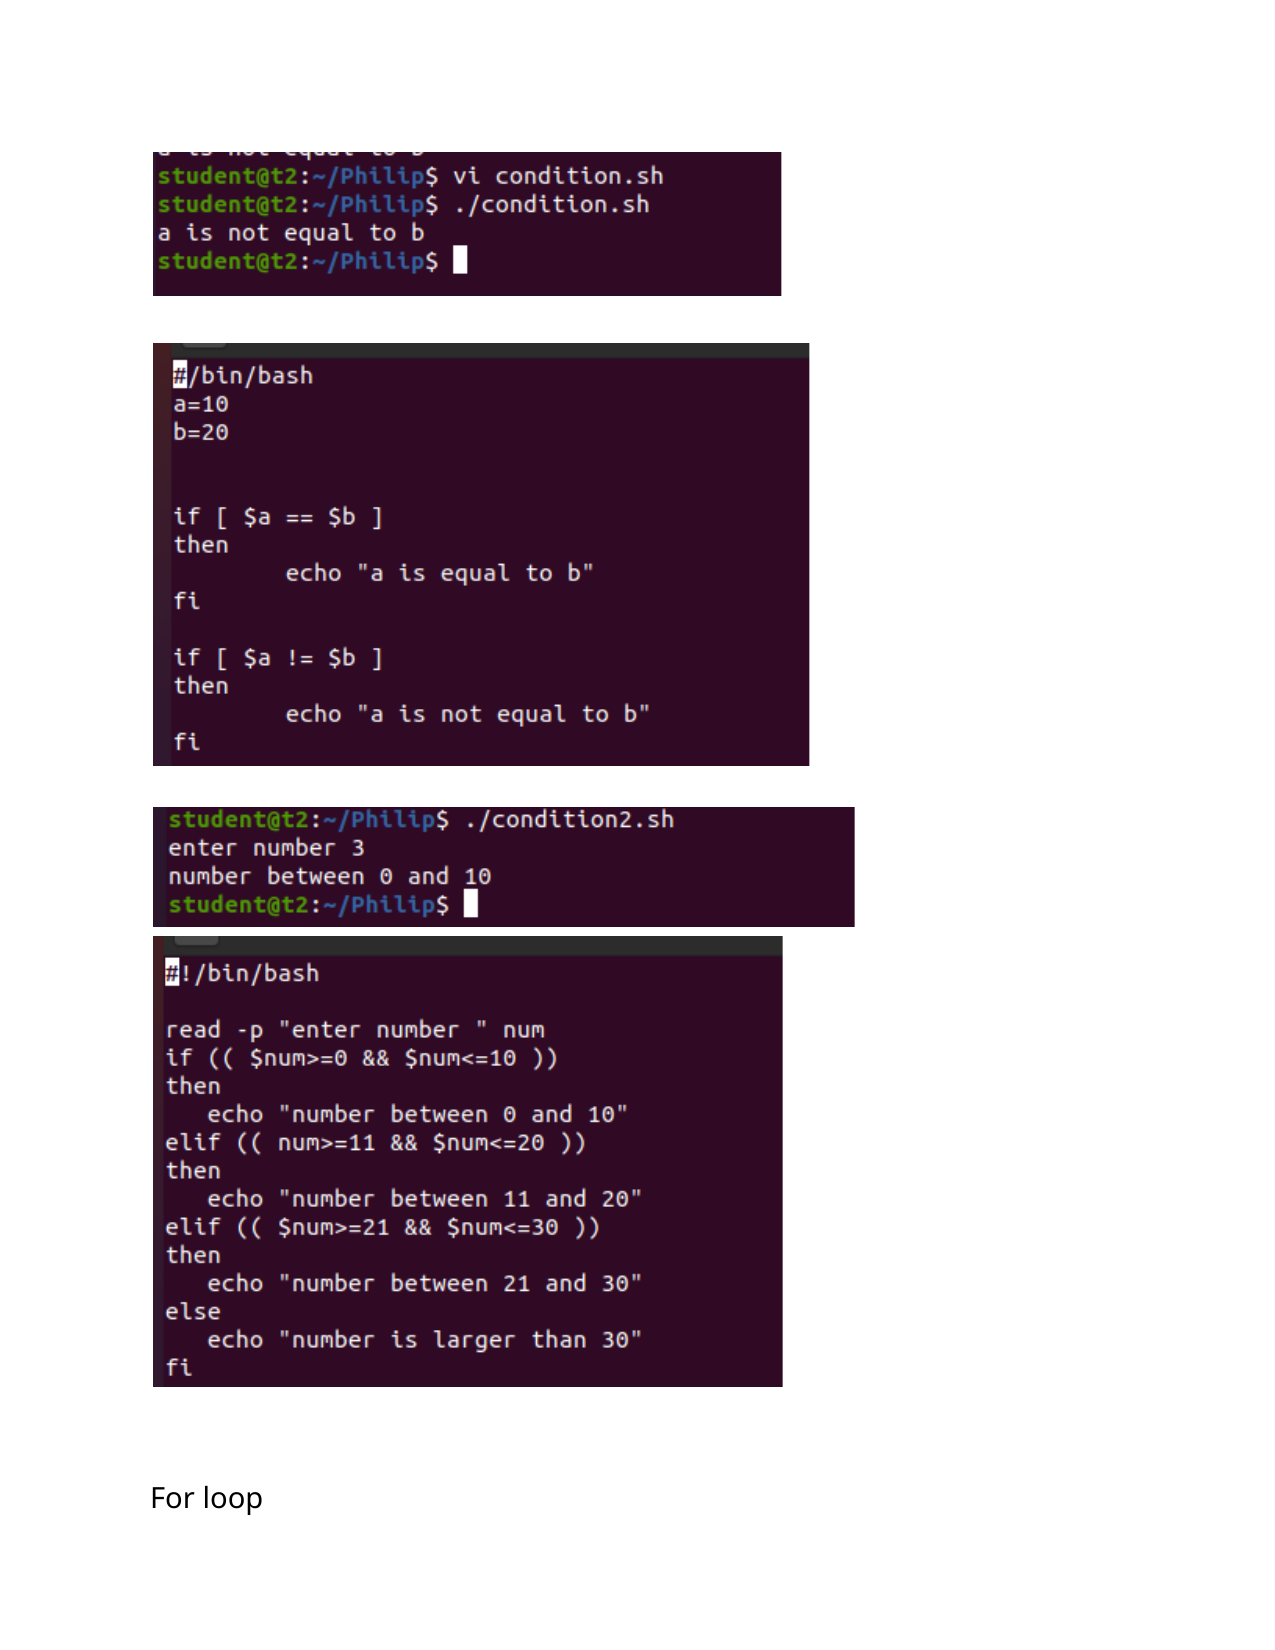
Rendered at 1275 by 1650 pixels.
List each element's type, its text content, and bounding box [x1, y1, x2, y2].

picture [153, 807, 855, 927]
picture [153, 936, 783, 1387]
picture [153, 343, 810, 766]
text For loop [150, 1477, 1139, 1517]
picture [153, 152, 782, 296]
